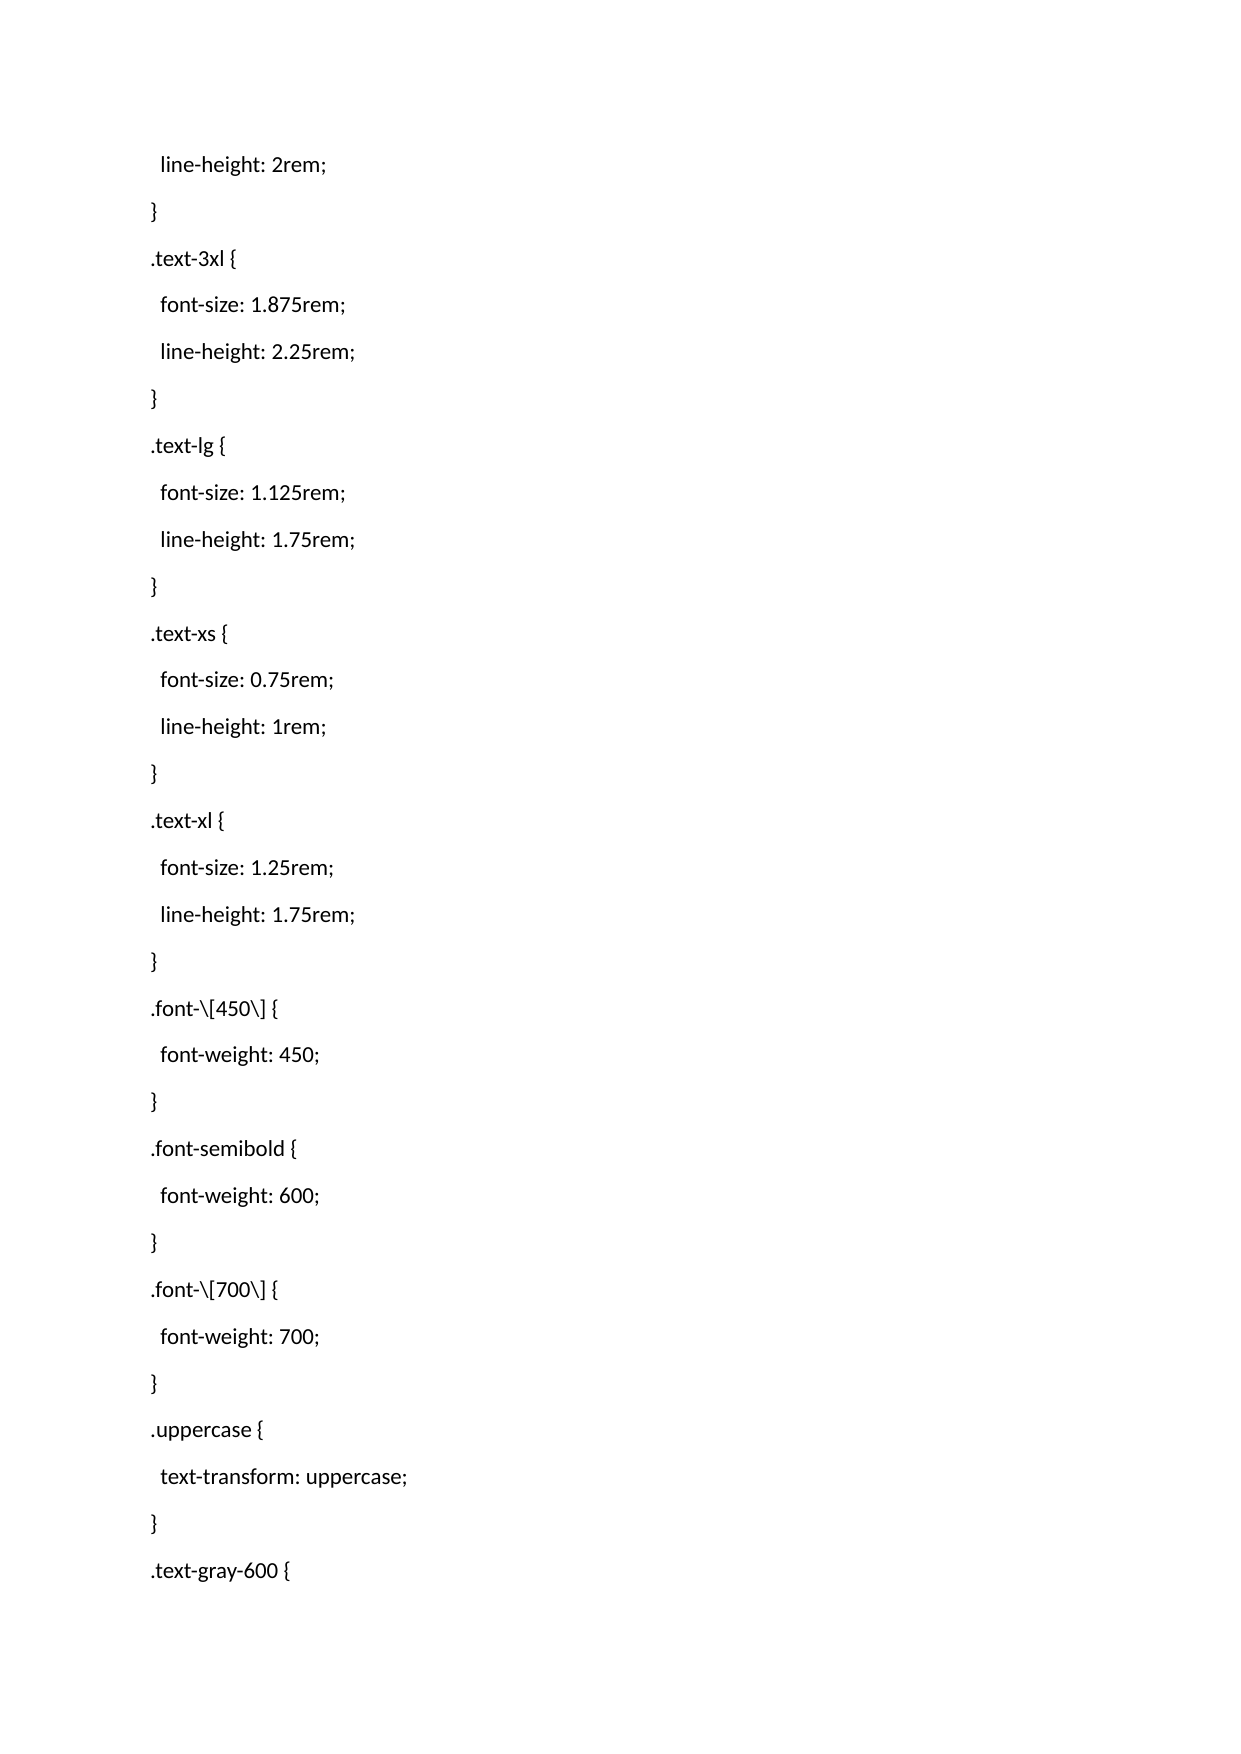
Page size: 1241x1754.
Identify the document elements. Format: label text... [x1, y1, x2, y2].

text } [150, 384, 1090, 412]
text } [150, 1509, 1090, 1537]
text .text-gray-600 { [150, 1556, 1090, 1584]
text } [150, 759, 1090, 787]
text } [150, 572, 1090, 600]
text .text-xl { [150, 806, 1090, 834]
text .uppercase { [150, 1416, 1090, 1444]
text font-size: 1.125rem; [150, 478, 1090, 506]
text .text-lg { [150, 431, 1090, 459]
text line-height: 2rem; [150, 150, 1090, 178]
text text-transform: uppercase; [150, 1462, 1090, 1491]
text .font-semibold { [150, 1134, 1090, 1162]
text } [150, 1228, 1090, 1256]
text font-size: 0.75rem; [150, 666, 1090, 694]
text .font-\[700\] { [150, 1275, 1090, 1303]
text font-size: 1.875rem; [150, 291, 1090, 319]
text line-height: 1.75rem; [150, 525, 1090, 553]
text } [150, 197, 1090, 225]
text line-height: 1rem; [150, 712, 1090, 741]
text font-size: 1.25rem; [150, 853, 1090, 881]
text .text-3xl { [150, 244, 1090, 272]
text font-weight: 700; [150, 1322, 1090, 1350]
text font-weight: 600; [150, 1181, 1090, 1209]
text } [150, 1369, 1090, 1397]
text .font-\[450\] { [150, 994, 1090, 1022]
text line-height: 2.25rem; [150, 337, 1090, 366]
text } [150, 947, 1090, 975]
text font-weight: 450; [150, 1041, 1090, 1069]
text } [150, 1087, 1090, 1116]
text line-height: 1.75rem; [150, 900, 1090, 928]
text .text-xs { [150, 619, 1090, 647]
